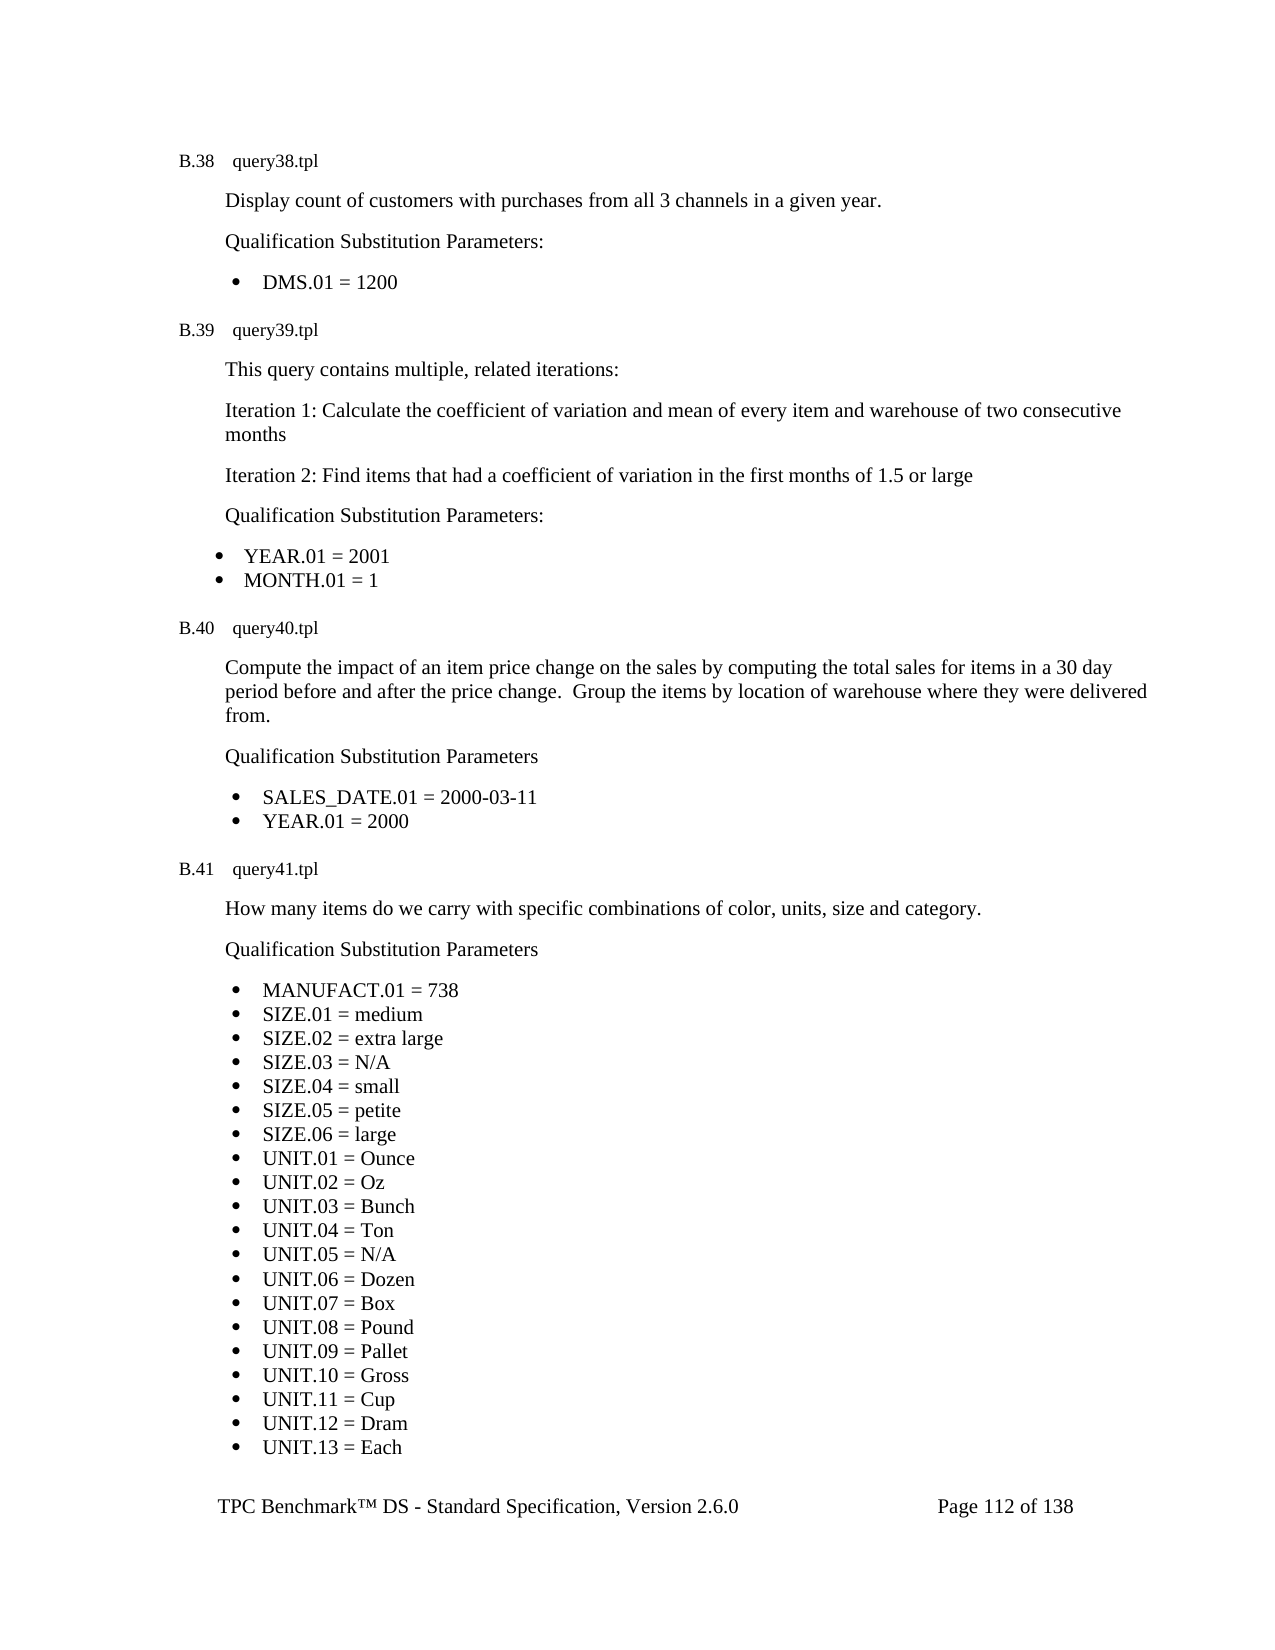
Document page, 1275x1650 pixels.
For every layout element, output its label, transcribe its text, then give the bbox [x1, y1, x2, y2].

list SIZE.04 = small [232, 1074, 1162, 1098]
text Display count of customers with purchases from all 3 channels in a given year. [225, 188, 1162, 212]
list SIZE.05 = petite [232, 1098, 1162, 1122]
text Iteration 1: Calculate the coefficient of variation and mean of every item and warehouse of two consecutive months [225, 398, 1162, 446]
list UNIT.06 = Dozen [232, 1266, 1162, 1291]
text query40.tpl [178, 617, 1162, 639]
list UNIT.10 = Gross [232, 1363, 1162, 1387]
list MANUFACT.01 = 738 [232, 978, 1162, 1002]
list DMS.01 = 1200 [232, 270, 1162, 294]
text Qualification Substitution Parameters [225, 744, 1162, 768]
list UNIT.02 = Oz [232, 1170, 1162, 1194]
list UNIT.04 = Ton [232, 1218, 1162, 1242]
list SALES_DATE.01 = 2000-03-11 [232, 785, 1162, 809]
list UNIT.01 = Ounce [232, 1146, 1162, 1170]
list YEAR.01 = 2000 [232, 809, 1162, 833]
list UNIT.12 = Dram [232, 1411, 1162, 1435]
text Qualification Substitution Parameters [225, 937, 1162, 961]
list UNIT.13 = Each [232, 1435, 1162, 1459]
text This query contains multiple, related iterations: [225, 357, 1162, 381]
list UNIT.09 = Pallet [232, 1339, 1162, 1363]
list UNIT.05 = N/A [232, 1242, 1162, 1266]
text Qualification Substitution Parameters: [225, 503, 1162, 527]
text How many items do we carry with specific combinations of color, units, size and category. [225, 896, 1162, 920]
text query38.tpl [178, 150, 1162, 172]
text Iteration 2: Find items that had a coefficient of variation in the first months of 1.5 or large [225, 462, 1162, 487]
list SIZE.03 = N/A [232, 1050, 1162, 1074]
text query39.tpl [178, 319, 1162, 340]
list SIZE.02 = extra large [232, 1026, 1162, 1050]
text Qualification Substitution Parameters: [225, 229, 1162, 253]
text Compute the impact of an item price change on the sales by computing the total sales for items in a 30 day period before and after the price change. Group the items by location of warehouse where they were delivered from. [225, 655, 1162, 727]
list MONTH.01 = 1 [216, 568, 1162, 592]
list UNIT.11 = Cup [232, 1387, 1162, 1411]
list YEAR.01 = 2001 [216, 544, 1162, 568]
list UNIT.08 = Pound [232, 1314, 1162, 1339]
text query41.tpl [178, 858, 1162, 879]
list SIZE.06 = large [232, 1122, 1162, 1146]
list SIZE.01 = medium [232, 1002, 1162, 1026]
list UNIT.03 = Bunch [232, 1194, 1162, 1218]
list UNIT.07 = Box [232, 1291, 1162, 1314]
